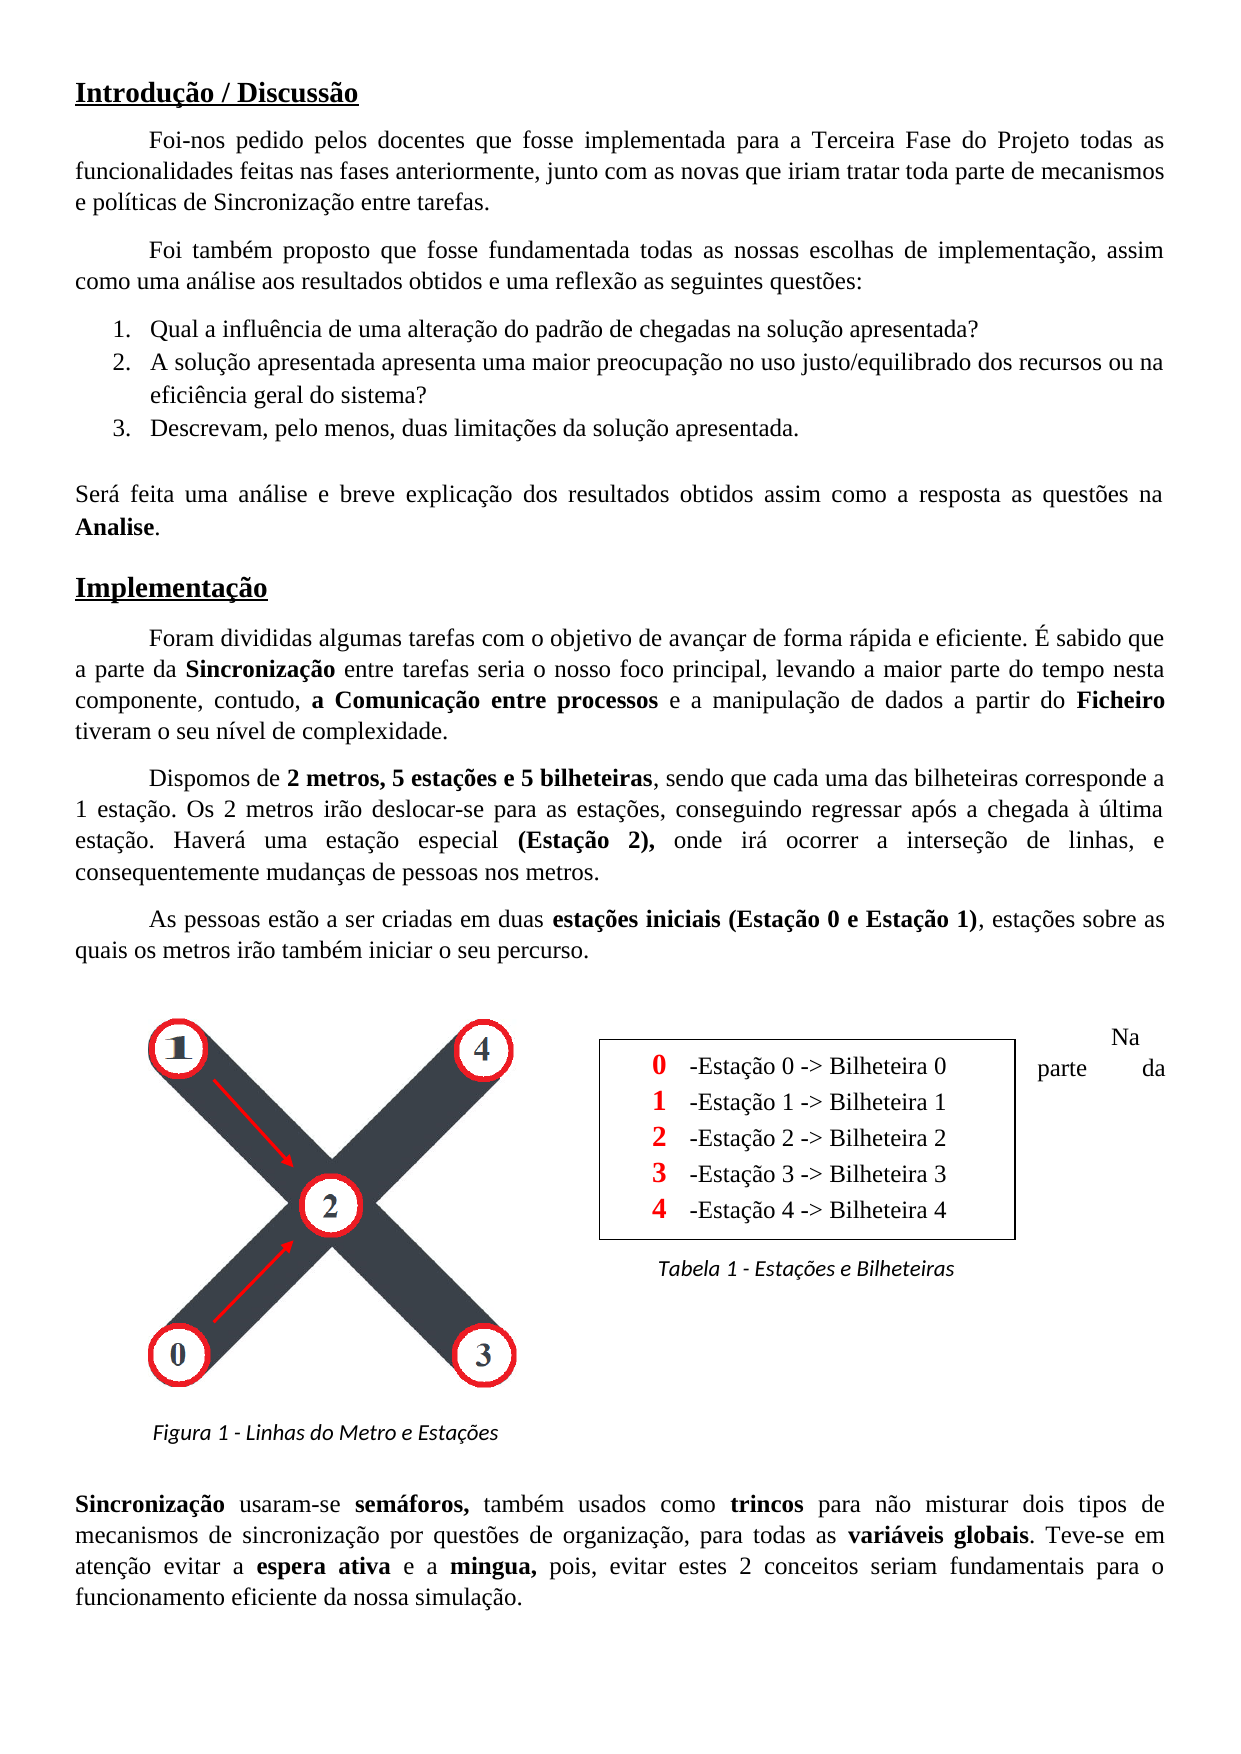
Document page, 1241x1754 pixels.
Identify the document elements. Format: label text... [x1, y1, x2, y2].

list Dispomos de 2 metros, 5 estações e 5 bilheteiras, sendo que cada uma das bilheteiras corresponde a 1 estação. Os 2 metros irão deslocar-se para as estações, conseguindo regressar após a chegada à última estação. Haverá uma estação especial (Estação 2), onde irá ocorrer a interseção de linhas, e consequentemente mudanças de pessoas nos metros. [75, 763, 1165, 885]
text Foi-nos pedido pelos docentes que fosse implementada para a Terceira Fase do Projeto todas as funcionalidades feitas nas fases anteriormente, junto com as novas que iriam tratar toda parte de mecanismos e políticas de Sincronização entre tarefas. [75, 125, 1165, 216]
text Foi também proposto que fosse fundamentada todas as nossas escolhas de implementação, assim como uma análise aos resultados obtidos e uma reflexão as seguintes questões: [75, 235, 1165, 295]
subtitle Implementação [75, 570, 1165, 603]
text Foram divididas algumas tarefas com o objetivo de avançar de forma rápida e eficiente. É sabido que a parte da Sincronização entre tarefas seria o nosso foco principal, levando a maior parte do tempo nesta componente, contudo, a Comunicação entre processos e a manipulação de dados a partir do Ficheiro tiveram o seu nível de complexidade. [75, 623, 1165, 744]
picture [138, 1006, 550, 1490]
text Introdução / Discussão [75, 75, 1165, 108]
text As pessoas estão a ser criadas em duas estações iniciais (Estação 0 e Estação 1), estações sobre as quais os metros irão também iniciar o seu percurso. [75, 904, 1165, 964]
text Será feita uma análise e breve explicação dos resultados obtidos assim como a resposta as questões na Analise. [75, 479, 1165, 541]
list Qual a influência de uma alteração do padrão de chegadas na solução apresentada? [112, 314, 1165, 342]
list Descrevam, pelo menos, duas limitações da solução apresentada. [112, 413, 1165, 442]
list A solução apresentada apresenta uma maior preocupação no uso justo/equilibrado dos recursos ou na eficiência geral do sistema? [112, 347, 1165, 408]
